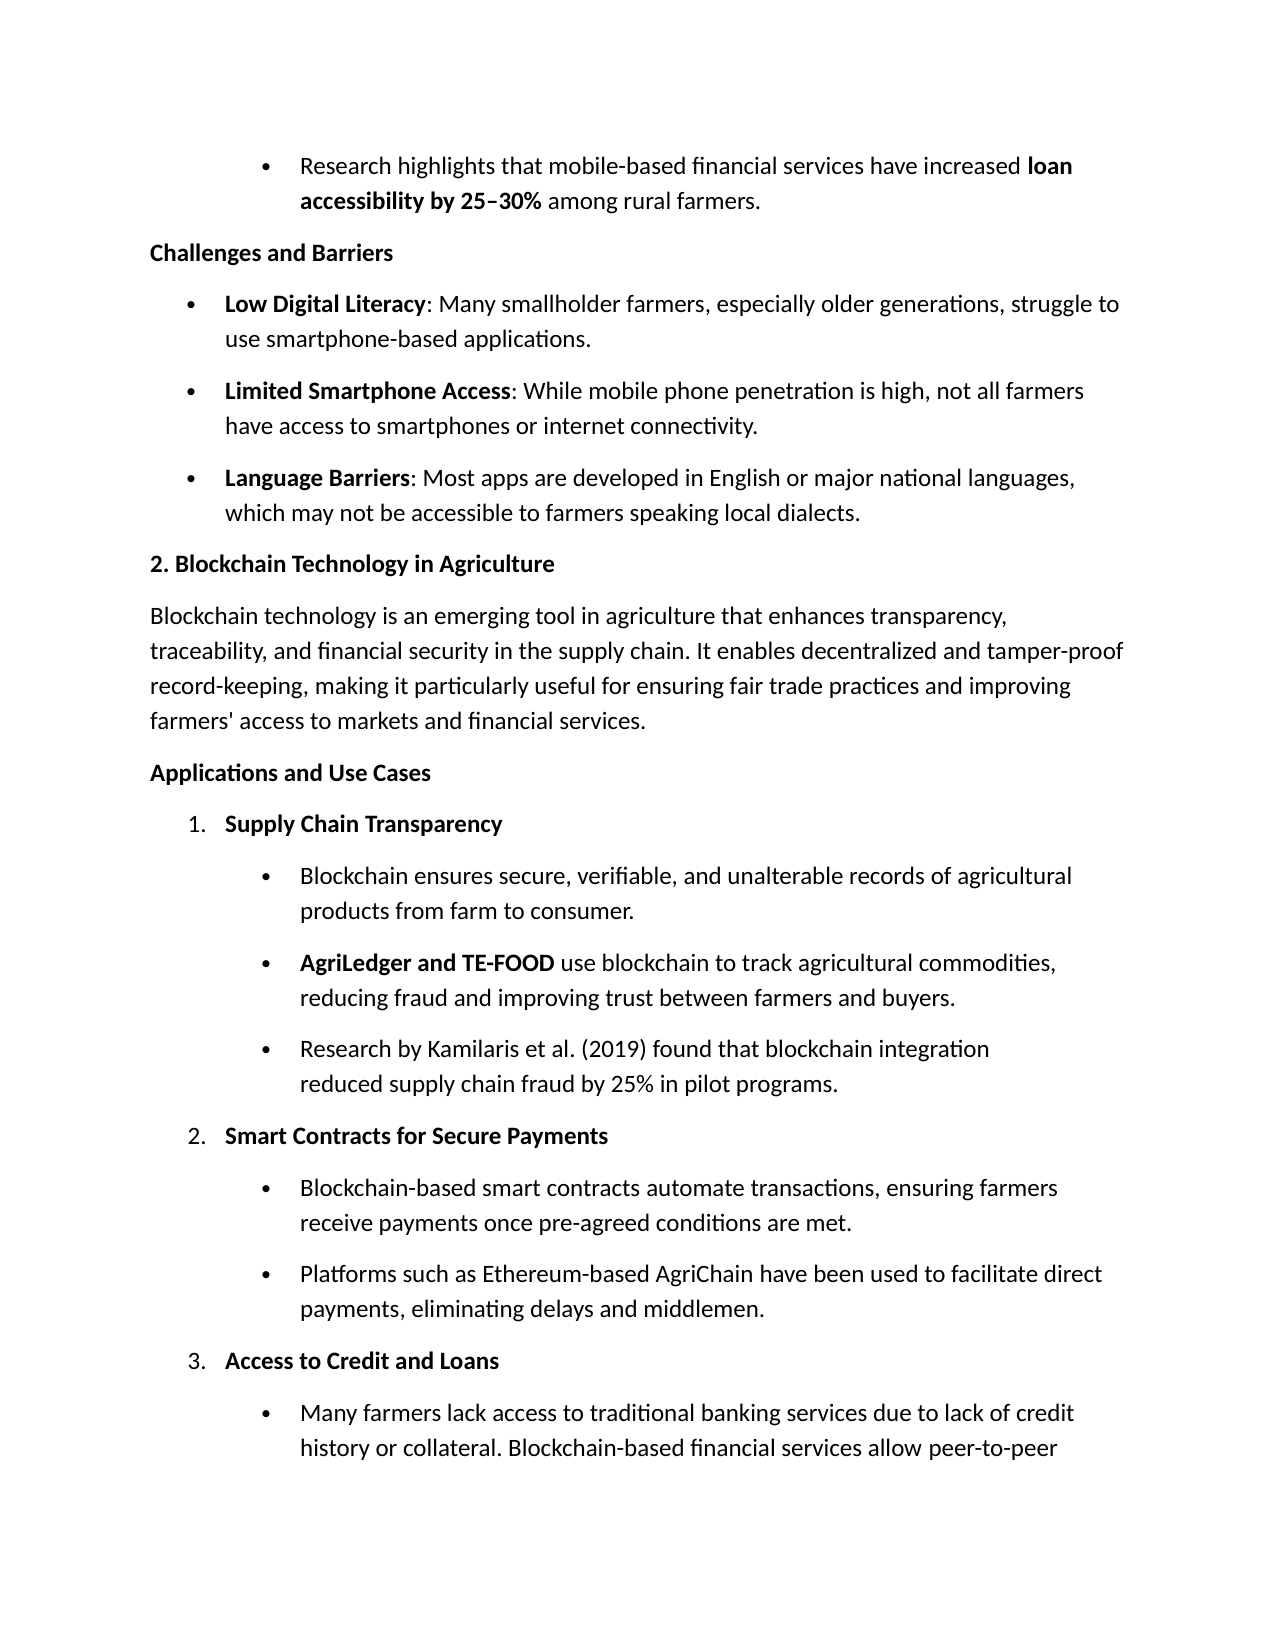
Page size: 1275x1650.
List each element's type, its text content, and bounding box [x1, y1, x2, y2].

text Applications and Use Cases [150, 757, 1125, 787]
list Blockchain-based smart contracts automate transactions, ensuring farmers receive payments once pre-agreed conditions are met. [262, 1172, 1125, 1237]
list Language Barriers: Most apps are developed in English or major national languages, which may not be accessible to farmers speaking local dialects. [187, 462, 1125, 527]
list Smart Contracts for Secure Payments [187, 1120, 1125, 1151]
text Challenges and Barriers [150, 237, 1125, 267]
list Platforms such as Ethereum-based AgriChain have been used to facilitate direct payments, eliminating delays and middlemen. [262, 1258, 1125, 1324]
list Research by Kamilaris et al. (2019) found that blockchain integration reduced supply chain fraud by 25% in pilot programs. [262, 1033, 1125, 1099]
list Low Digital Literacy: Many smallholder farmers, especially older generations, struggle to use smartphone-based applications. [187, 288, 1125, 354]
text Blockchain technology is an emerging tool in agriculture that enhances transparency, traceability, and financial security in the supply chain. It enables decentralized and tamper-proof record-keeping, making it particularly useful for ensuring fair trade practices and improving farmers' access to markets and financial services. [150, 600, 1125, 736]
text 2. Blockchain Technology in Agriculture [150, 548, 1125, 579]
list Supply Chain Transparency [187, 808, 1125, 839]
list AgriLedger and TE-FOOD use blockchain to track agricultural commodities, reducing fraud and improving trust between farmers and buyers. [262, 947, 1125, 1012]
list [262, 1397, 1125, 1462]
list Limited Smartphone Access: While mobile phone penetration is high, not all farmers have access to smartphones or internet connectivity. [187, 375, 1125, 441]
list Access to Credit and Loans [187, 1345, 1125, 1376]
list Research highlights that mobile-based financial services have increased loan accessibility by 25–30% among rural farmers. [262, 150, 1125, 216]
list Blockchain ensures secure, verifiable, and unalterable records of agricultural products from farm to consumer. [262, 860, 1125, 926]
